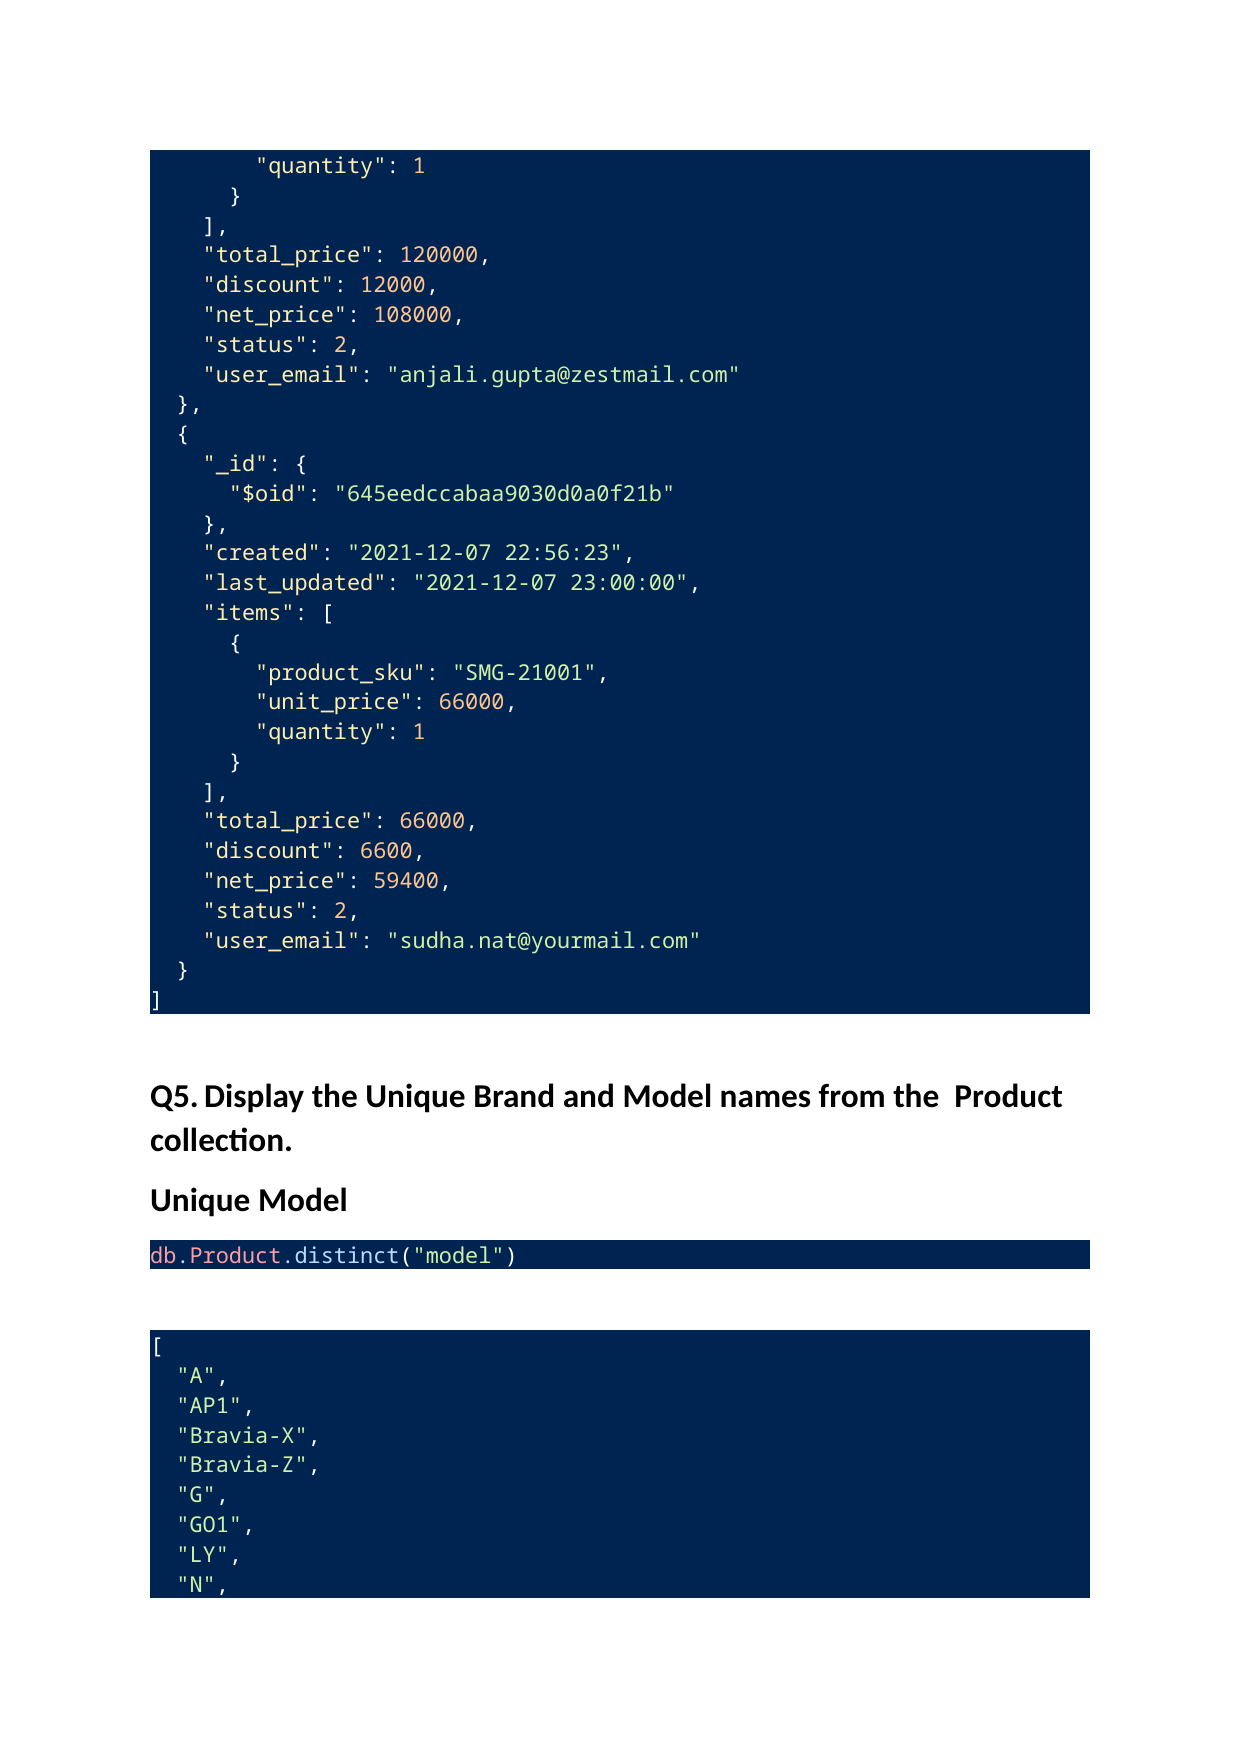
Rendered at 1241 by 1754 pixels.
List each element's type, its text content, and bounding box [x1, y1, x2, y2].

text "net_price": 108000, [150, 299, 1090, 329]
text "product_sku": "SMG-21001", [150, 656, 1090, 686]
text } [150, 746, 1090, 776]
text ], [150, 209, 1090, 239]
text "discount": 6600, [150, 835, 1090, 865]
text "LY", [150, 1539, 1090, 1568]
text ], [150, 776, 1090, 805]
text "user_email": "sudha.nat@yourmail.com" [150, 924, 1090, 954]
text db.Product.distinct("model") [150, 1240, 1090, 1269]
text ] [150, 984, 1090, 1014]
text "items": [ [150, 597, 1090, 627]
text "$oid": "645eedccabaa9030d0a0f21b" [150, 478, 1090, 507]
text "GO1", [150, 1509, 1090, 1539]
text "last_updated": "2021-12-07 23:00:00", [150, 567, 1090, 597]
text "AP1", [150, 1390, 1090, 1419]
text [ [150, 1330, 1090, 1360]
text "N", [150, 1568, 1090, 1598]
text "created": "2021-12-07 22:56:23", [150, 537, 1090, 567]
text "A", [150, 1360, 1090, 1390]
text "total_price": 66000, [150, 805, 1090, 835]
text "Bravia-Z", [150, 1449, 1090, 1479]
text "status": 2, [150, 329, 1090, 358]
text "status": 2, [150, 895, 1090, 924]
text Q5. Display the Unique Brand and Model names from the Product collection. [150, 1074, 1090, 1159]
text "_id": { [150, 448, 1090, 478]
text "G", [150, 1479, 1090, 1509]
text }, [150, 507, 1090, 537]
text } [150, 180, 1090, 209]
text "net_price": 59400, [150, 865, 1090, 895]
text "Bravia-X", [150, 1419, 1090, 1449]
text "user_email": "anjali.gupta@zestmail.com" [150, 358, 1090, 388]
text "total_price": 120000, [150, 239, 1090, 269]
text "quantity": 1 [150, 150, 1090, 180]
text "quantity": 1 [150, 716, 1090, 746]
text "discount": 12000, [150, 269, 1090, 299]
text "unit_price": 66000, [150, 686, 1090, 716]
text { [150, 418, 1090, 448]
text Unique Model [150, 1179, 1090, 1220]
text } [150, 954, 1090, 984]
text { [150, 627, 1090, 656]
text }, [150, 388, 1090, 418]
